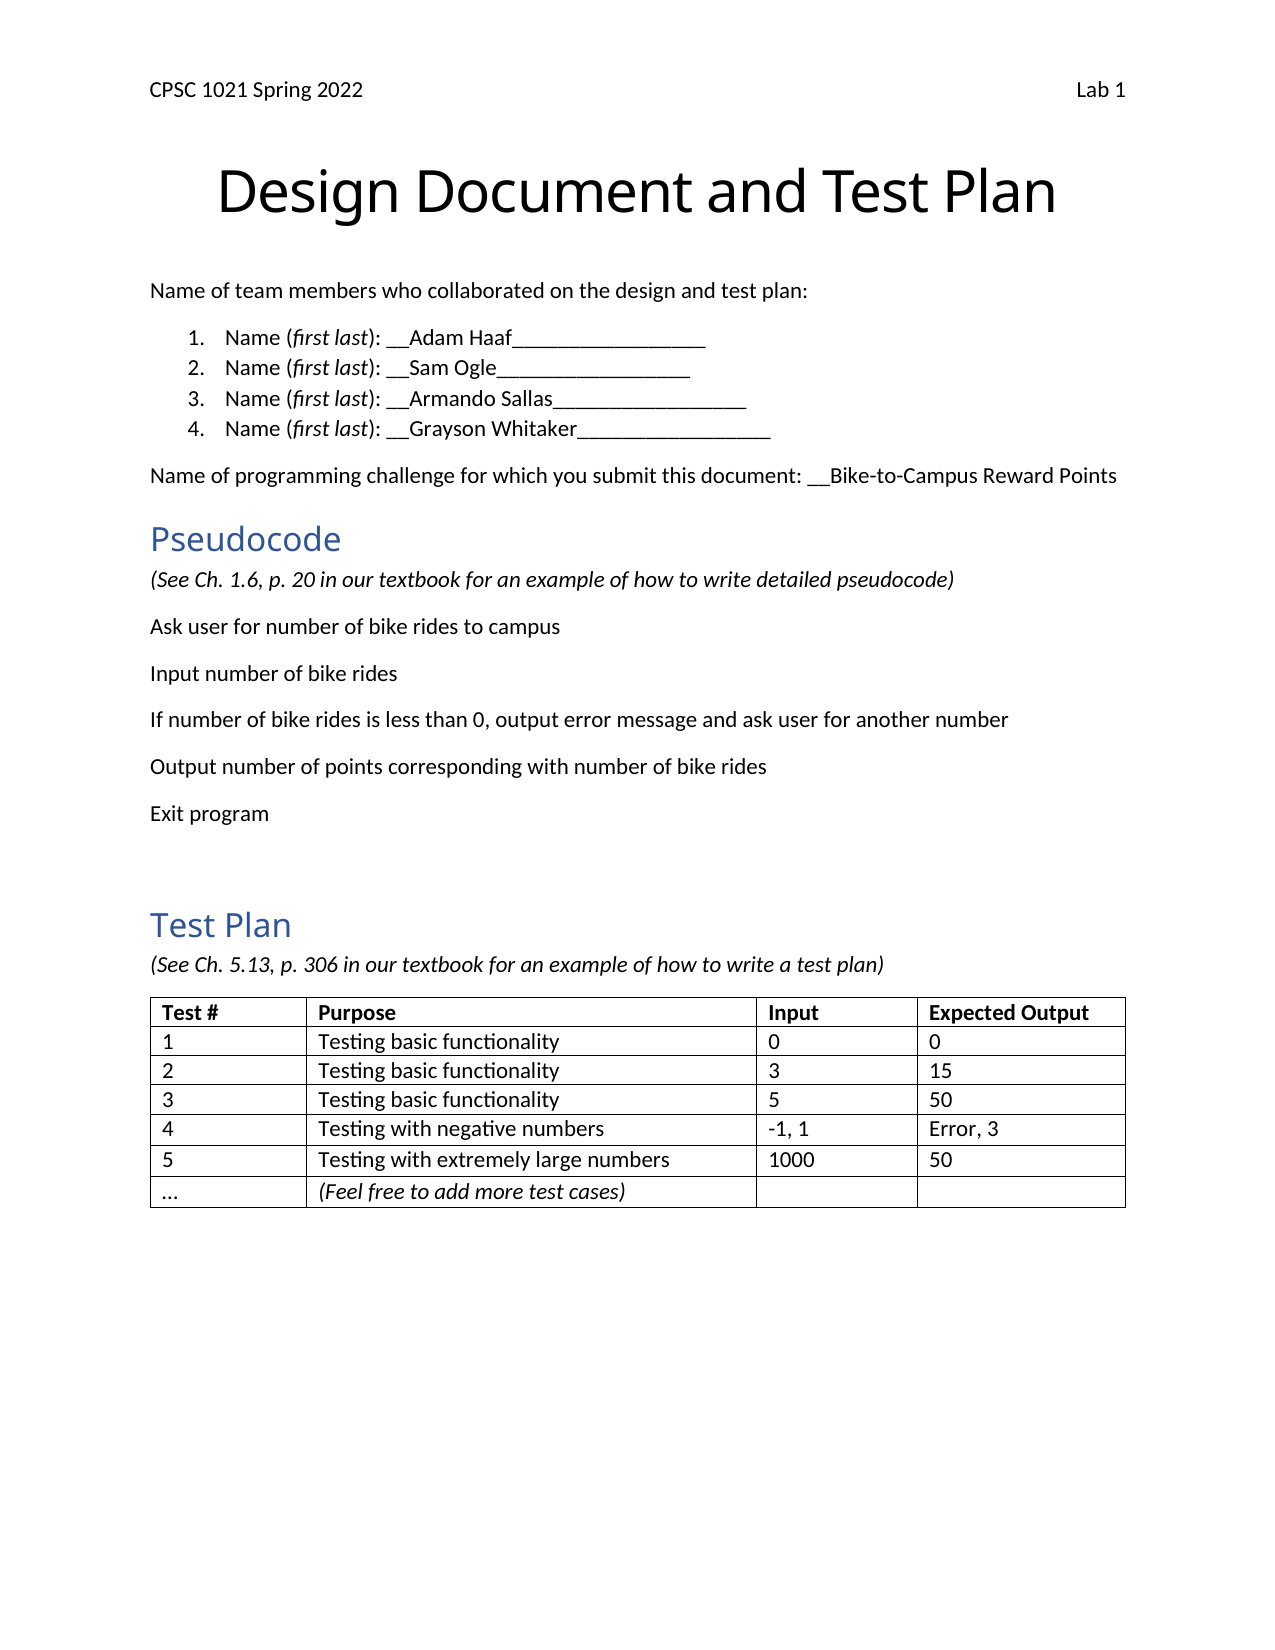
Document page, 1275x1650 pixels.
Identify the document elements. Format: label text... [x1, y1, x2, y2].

table_cell Error, 3 [918, 1115, 1125, 1144]
table_cell 50 [918, 1085, 1125, 1113]
table_header Input [757, 998, 917, 1026]
table_header Purpose [307, 998, 756, 1026]
text (See Ch. 5.13, p. 306 in our textbook for an example of how to write a test plan) [150, 950, 1125, 978]
table_cell [918, 1177, 1125, 1207]
text If number of bike rides is less than 0, output error message and ask user for another number [150, 706, 1125, 733]
table_cell 3 [757, 1056, 917, 1084]
text Ask user for number of bike rides to campus [150, 612, 1125, 640]
table_header Test # [151, 998, 306, 1026]
subtitle Pseudocode [150, 516, 1125, 561]
table_cell 5 [151, 1146, 306, 1176]
table_cell Testing basic functionality [307, 1085, 756, 1113]
table_cell 5 [757, 1085, 917, 1113]
table_cell 1 [151, 1027, 306, 1055]
list Name (first last): __Adam Haaf_________________ [187, 323, 1125, 351]
table_cell 1000 [757, 1146, 917, 1176]
table_cell Testing basic functionality [307, 1056, 756, 1084]
table_cell Testing with extremely large numbers [307, 1146, 756, 1176]
table_cell 15 [918, 1056, 1125, 1084]
table_cell Testing basic functionality [307, 1027, 756, 1055]
table_cell 3 [151, 1085, 306, 1113]
table_header Expected Output [918, 998, 1125, 1026]
table_cell (Feel free to add more test cases) [307, 1177, 756, 1207]
table_cell -1, 1 [757, 1115, 917, 1144]
text (See Ch. 1.6, p. 20 in our textbook for an example of how to write detailed pseudocode) [150, 565, 1125, 593]
table_cell 50 [918, 1146, 1125, 1176]
text Input number of bike rides [150, 659, 1125, 687]
table_cell [757, 1177, 917, 1207]
table_cell 2 [151, 1056, 306, 1084]
table_cell 4 [151, 1115, 306, 1144]
table_cell Testing with negative numbers [307, 1115, 756, 1144]
subtitle Test Plan [150, 901, 1125, 947]
text Output number of points corresponding with number of bike rides [150, 752, 1125, 780]
table_cell 0 [918, 1027, 1125, 1055]
title Design Document and Test Plan [150, 150, 1125, 229]
table_cell 0 [757, 1027, 917, 1055]
text Exit program [150, 799, 1125, 827]
text Name of programming challenge for which you submit this document: __Bike-to-Campus Reward Points [150, 461, 1125, 489]
list Name (first last): __Sam Ogle_________________ [187, 353, 1125, 381]
text Name of team members who collaborated on the design and test plan: [150, 276, 1125, 304]
list Name (first last): __Armando Sallas_________________ [187, 384, 1125, 412]
list Name (first last): __Grayson Whitaker_________________ [187, 414, 1125, 442]
table_cell … [151, 1177, 306, 1207]
